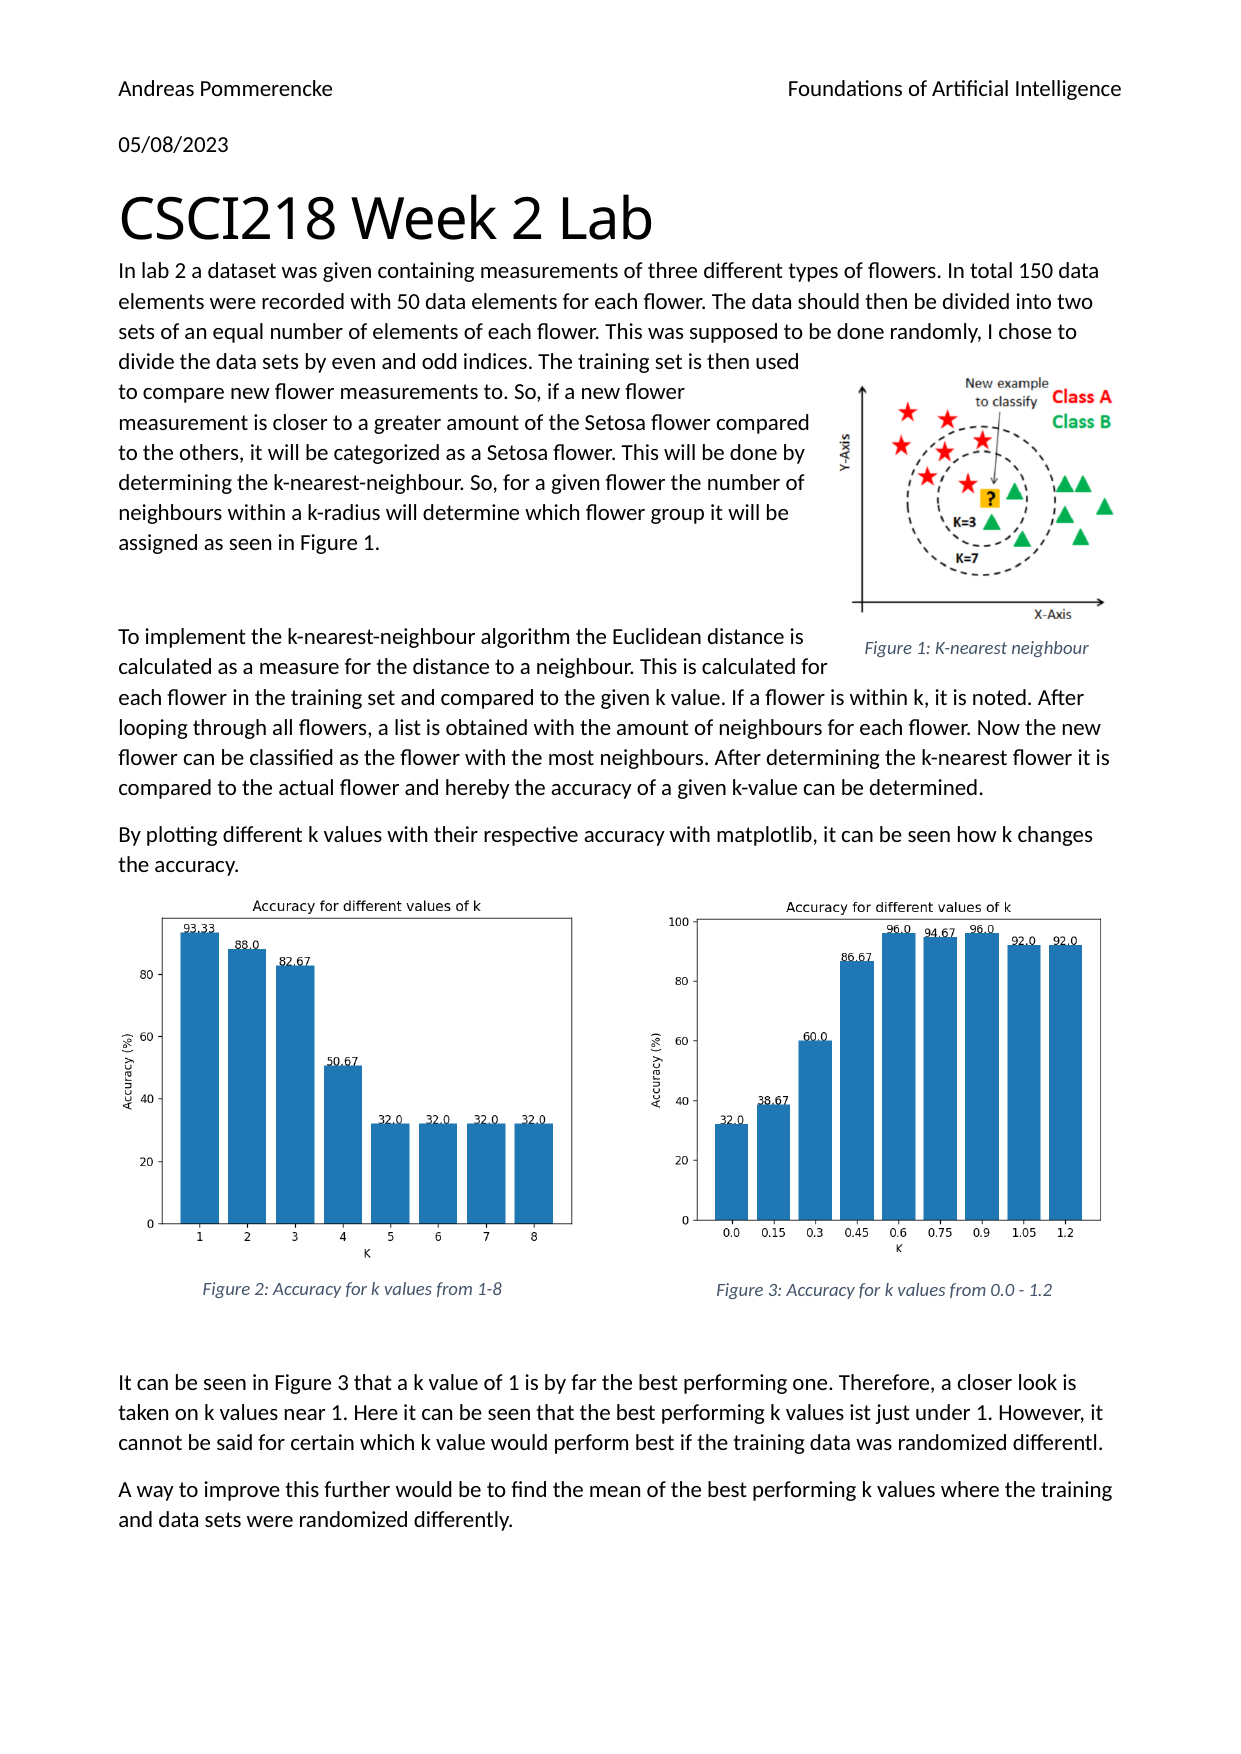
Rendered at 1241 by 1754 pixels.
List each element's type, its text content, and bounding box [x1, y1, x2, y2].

picture [118, 897, 577, 1259]
picture [837, 364, 1119, 618]
text It can be seen in Figure 3 that a k value of 1 is by far the best performing one. Therefore, a closer look is taken on k values near 1. Here it can be seen that the best performing k values ist just under 1. However, it cannot be said for certain which k value would perform best if the training data was randomized differentl. [118, 1368, 1122, 1456]
picture [638, 898, 1101, 1251]
text By plotting different k values with their respective accuracy with matplotlib, it can be seen how k changes the accuracy. [118, 820, 1122, 878]
text Figure 2: Accuracy for k values from 1-8 [118, 1277, 1122, 1300]
text A way to improve this further would be to find the mean of the best performing k values where the training and data sets were randomized differently. [118, 1475, 1122, 1533]
text In lab 2 a dataset was given containing measurements of three different types of flowers. In total 150 data elements were recorded with 50 data elements for each flower. The data should then be divided into two sets of an equal number of elements of each flower. This was supposed to be done randomly, I chose to divide the data sets by even and odd indices. The training set is then used to compare new flower measurements to. So, if a new flower measurement is closer to a greater amount of the Setosa flower compared to the others, it will be categorized as a Setosa flower. This will be done by determining the k-nearest-neighbour. So, for a given flower the number of neighbours within a k-radius will determine which flower group it will be assigned as seen in Figure 1. [118, 257, 1122, 557]
title CSCI218 Week 2 Lab [118, 177, 1122, 257]
text To implement the k-nearest-neighbour algorithm the Euclidean distance is calculated as a measure for the distance to a neighbour. This is calculated for each flower in the training set and compared to the given k value. If a flower is within k, it is noted. After looping through all flowers, a list is obtained with the amount of neighbours for each flower. Now the new flower can be classified as the flower with the most neighbours. After determining the k-nearest flower it is compared to the actual flower and hereby the accuracy of a given k-value can be determined. [118, 622, 1122, 801]
